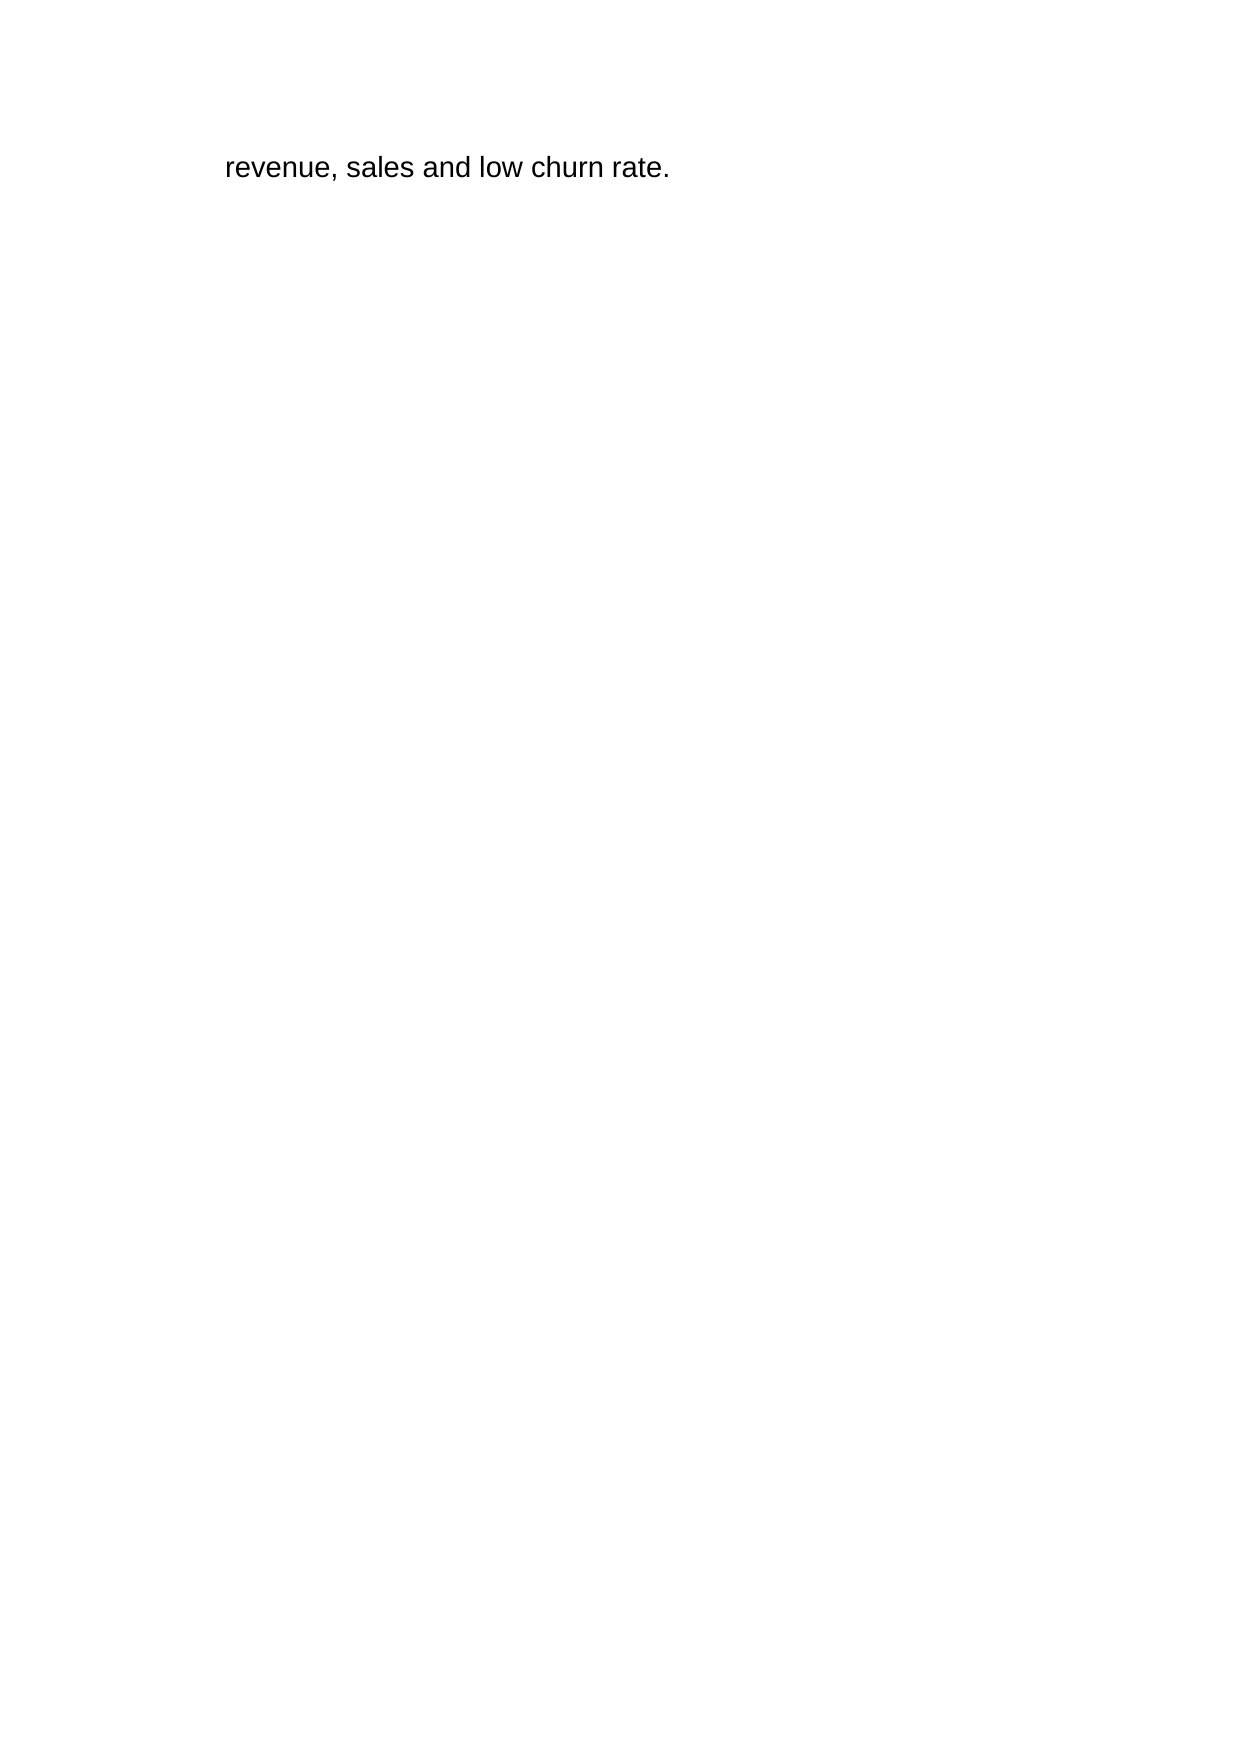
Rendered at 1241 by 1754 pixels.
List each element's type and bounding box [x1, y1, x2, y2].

list [187, 150, 1090, 183]
